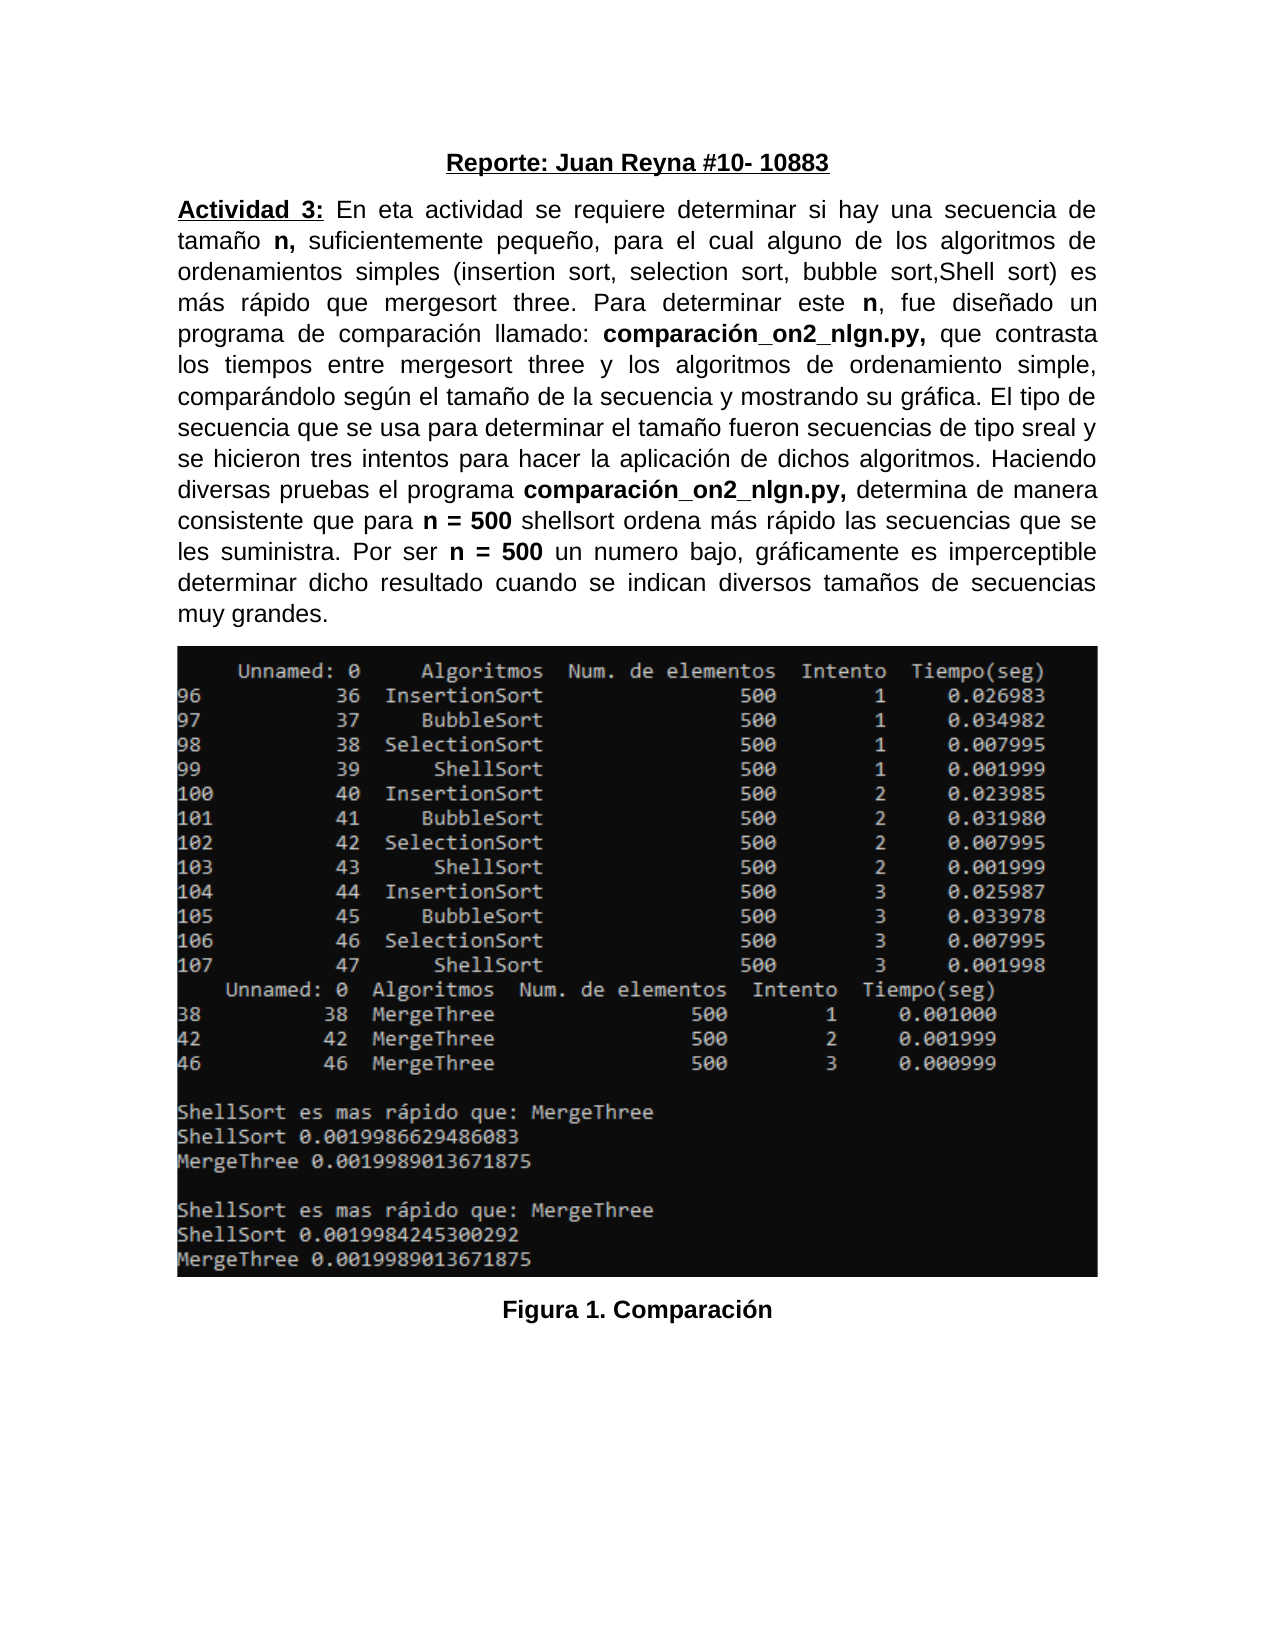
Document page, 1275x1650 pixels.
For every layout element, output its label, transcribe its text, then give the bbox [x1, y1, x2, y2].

text Figura 1. Comparación [177, 1295, 1098, 1324]
text Actividad 3: En eta actividad se requiere determinar si hay una secuencia de tamaño n, suficientemente pequeño, para el cual alguno de los algoritmos de ordenamientos simples (insertion sort, selection sort, bubble sort,Shell sort) es más rápido que mergesort three. Para determinar este n, fue diseñado un programa de comparación llamado: comparación_on2_nlgn.py, que contrasta los tiempos entre mergesort three y los algoritmos de ordenamiento simple, comparándolo según el tamaño de la secuencia y mostrando su gráfica. El tipo de secuencia que se usa para determinar el tamaño fueron secuencias de tipo sreal y se hicieron tres intentos para hacer la aplicación de dichos algoritmos. Haciendo diversas pruebas el programa comparación_on2_nlgn.py, determina de manera consistente que para n = 500 shellsort ordena más rápido las secuencias que se les suministra. Por ser n = 500 un numero bajo, gráficamente es imperceptible determinar dicho resultado cuando se indican diversos tamaños de secuencias muy grandes. [177, 195, 1098, 628]
text Reporte: Juan Reyna #10- 10883 [177, 148, 1098, 176]
picture [177, 646, 1098, 1277]
